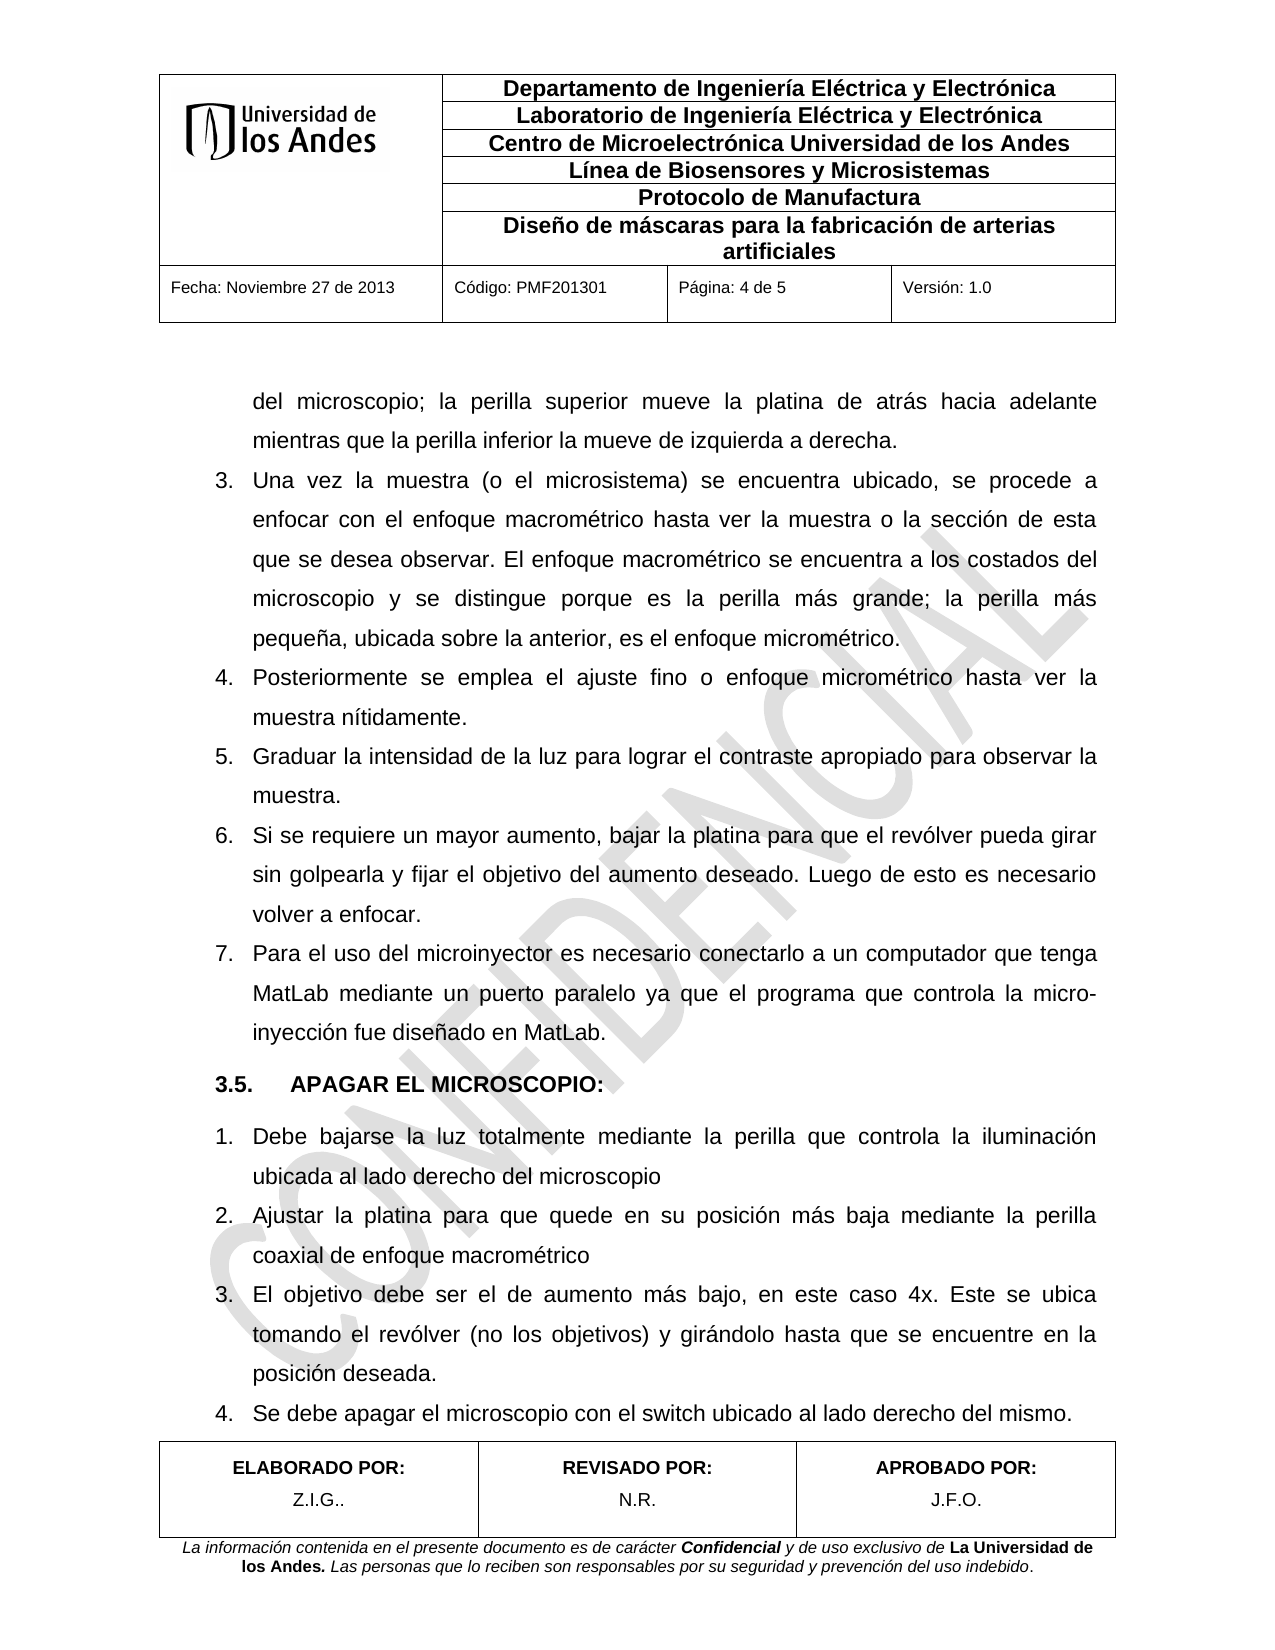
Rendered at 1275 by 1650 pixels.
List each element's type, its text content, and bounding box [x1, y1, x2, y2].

list Se debe apagar el microscopio con el switch ubicado al lado derecho del mismo. [215, 1400, 1098, 1426]
list Para el uso del microinyector es necesario conectarlo a un computador que tenga MatLab mediante un puerto paralelo ya que el programa que controla la micro-inyección fue diseñado en MatLab. [215, 940, 1098, 1046]
list Posteriormente se emplea el ajuste fino o enfoque micrométrico hasta ver la muestra nítidamente. [215, 664, 1098, 730]
list Una vez la muestra (o el microsistema) se encuentra ubicado, se procede a enfocar con el enfoque macrométrico hasta ver la muestra o la sección de esta que se desea observar. El enfoque macrométrico se encuentra a los costados del microscopio y se distingue porque es la perilla más grande; la perilla más pequeña, ubicada sobre la anterior, es el enfoque micrométrico. [215, 467, 1098, 651]
picture [170, 87, 390, 172]
list Graduar la intensidad de la luz para lograr el contraste apropiado para observar la muestra. [215, 743, 1098, 809]
list Ajustar la platina para que quede en su posición más baja mediante la perilla coaxial de enfoque macrométrico [215, 1202, 1098, 1268]
subtitle APAGAR EL MICROSCOPIO: [215, 1071, 1098, 1098]
list El objetivo debe ser el de aumento más bajo, en este caso 4x. Este se ubica tomando el revólver (no los objetivos) y girándolo hasta que se encuentre en la posición deseada. [215, 1281, 1098, 1387]
list Si se requiere un mayor aumento, bajar la platina para que el revólver pueda girar sin golpearla y fijar el objetivo del aumento deseado. Luego de esto es necesario volver a enfocar. [215, 822, 1098, 927]
list Debe bajarse la luz totalmente mediante la perilla que controla la iluminación ubicada al lado derecho del microscopio [215, 1123, 1098, 1189]
